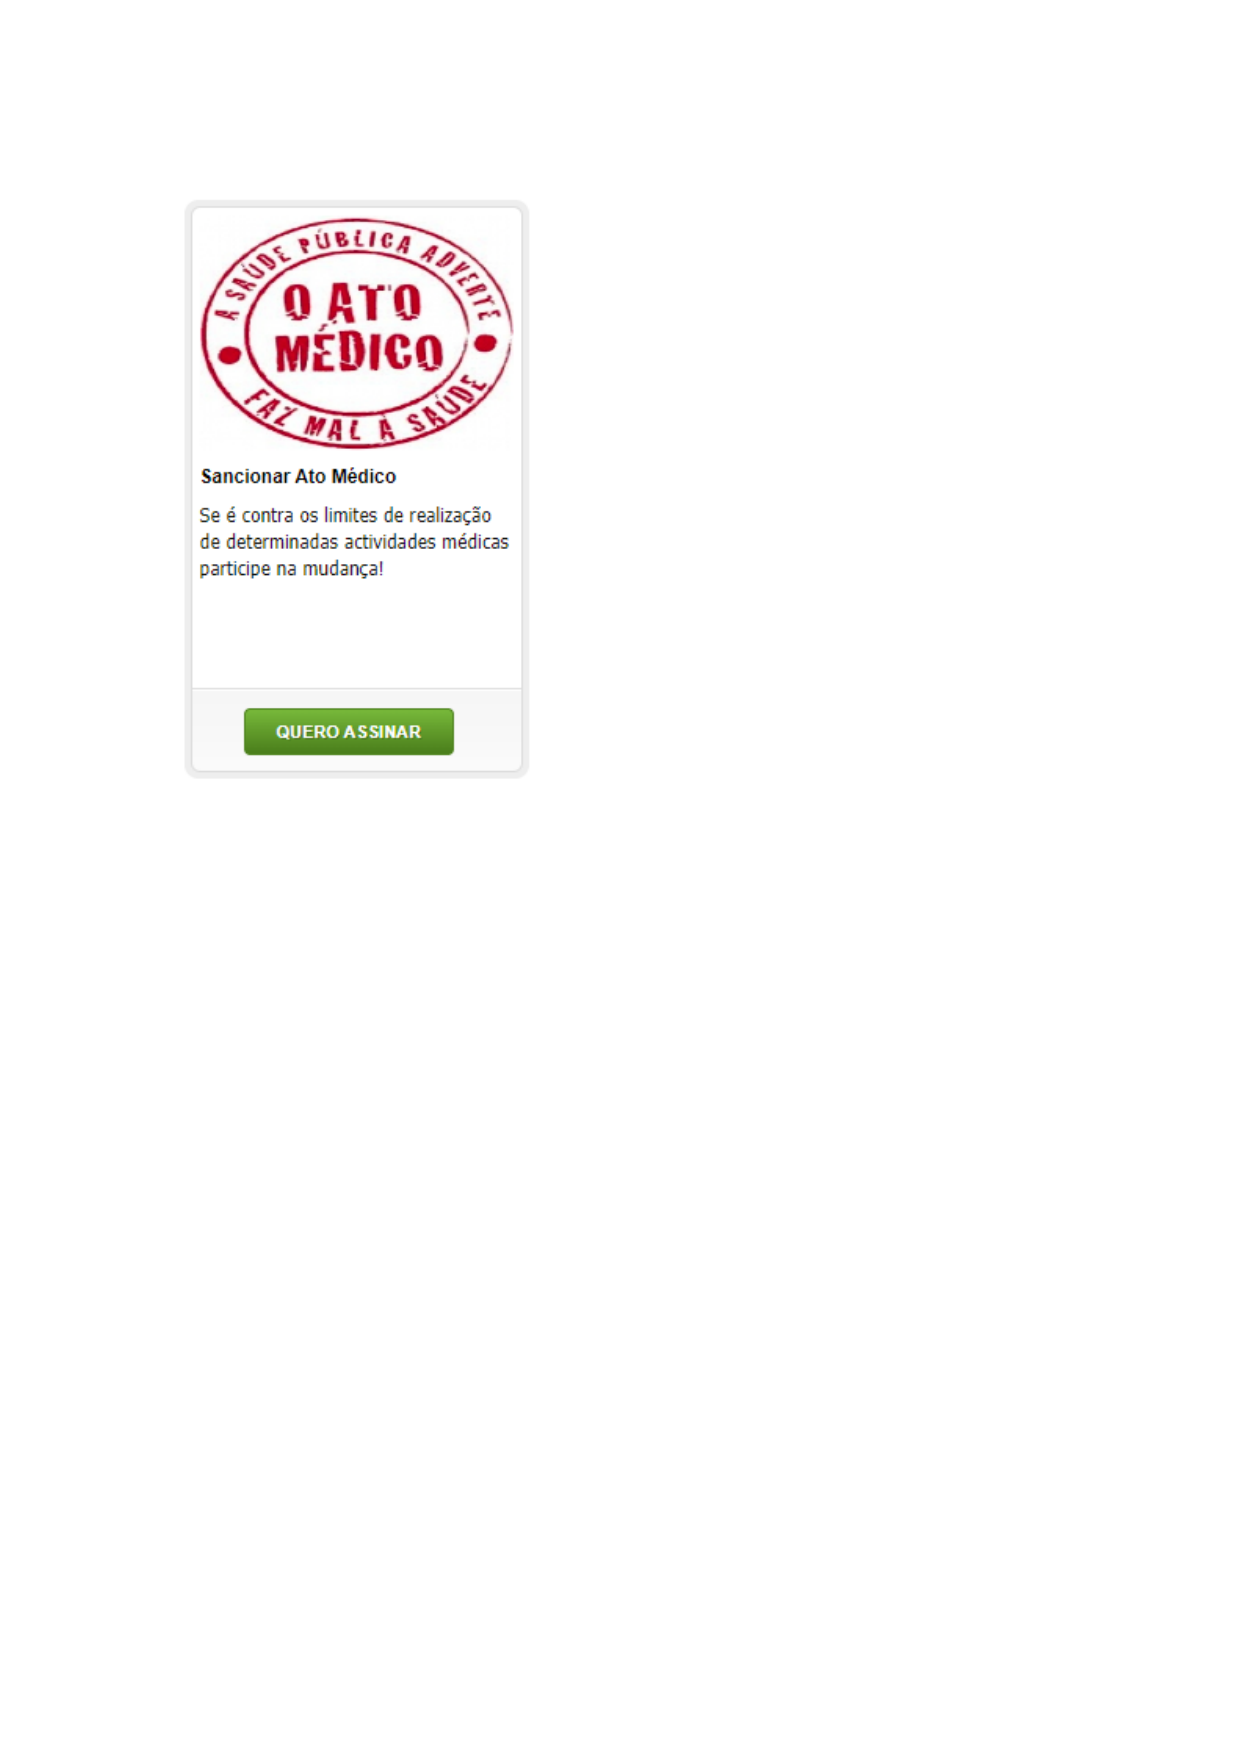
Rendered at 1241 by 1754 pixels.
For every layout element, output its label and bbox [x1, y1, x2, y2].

picture [177, 194, 542, 782]
